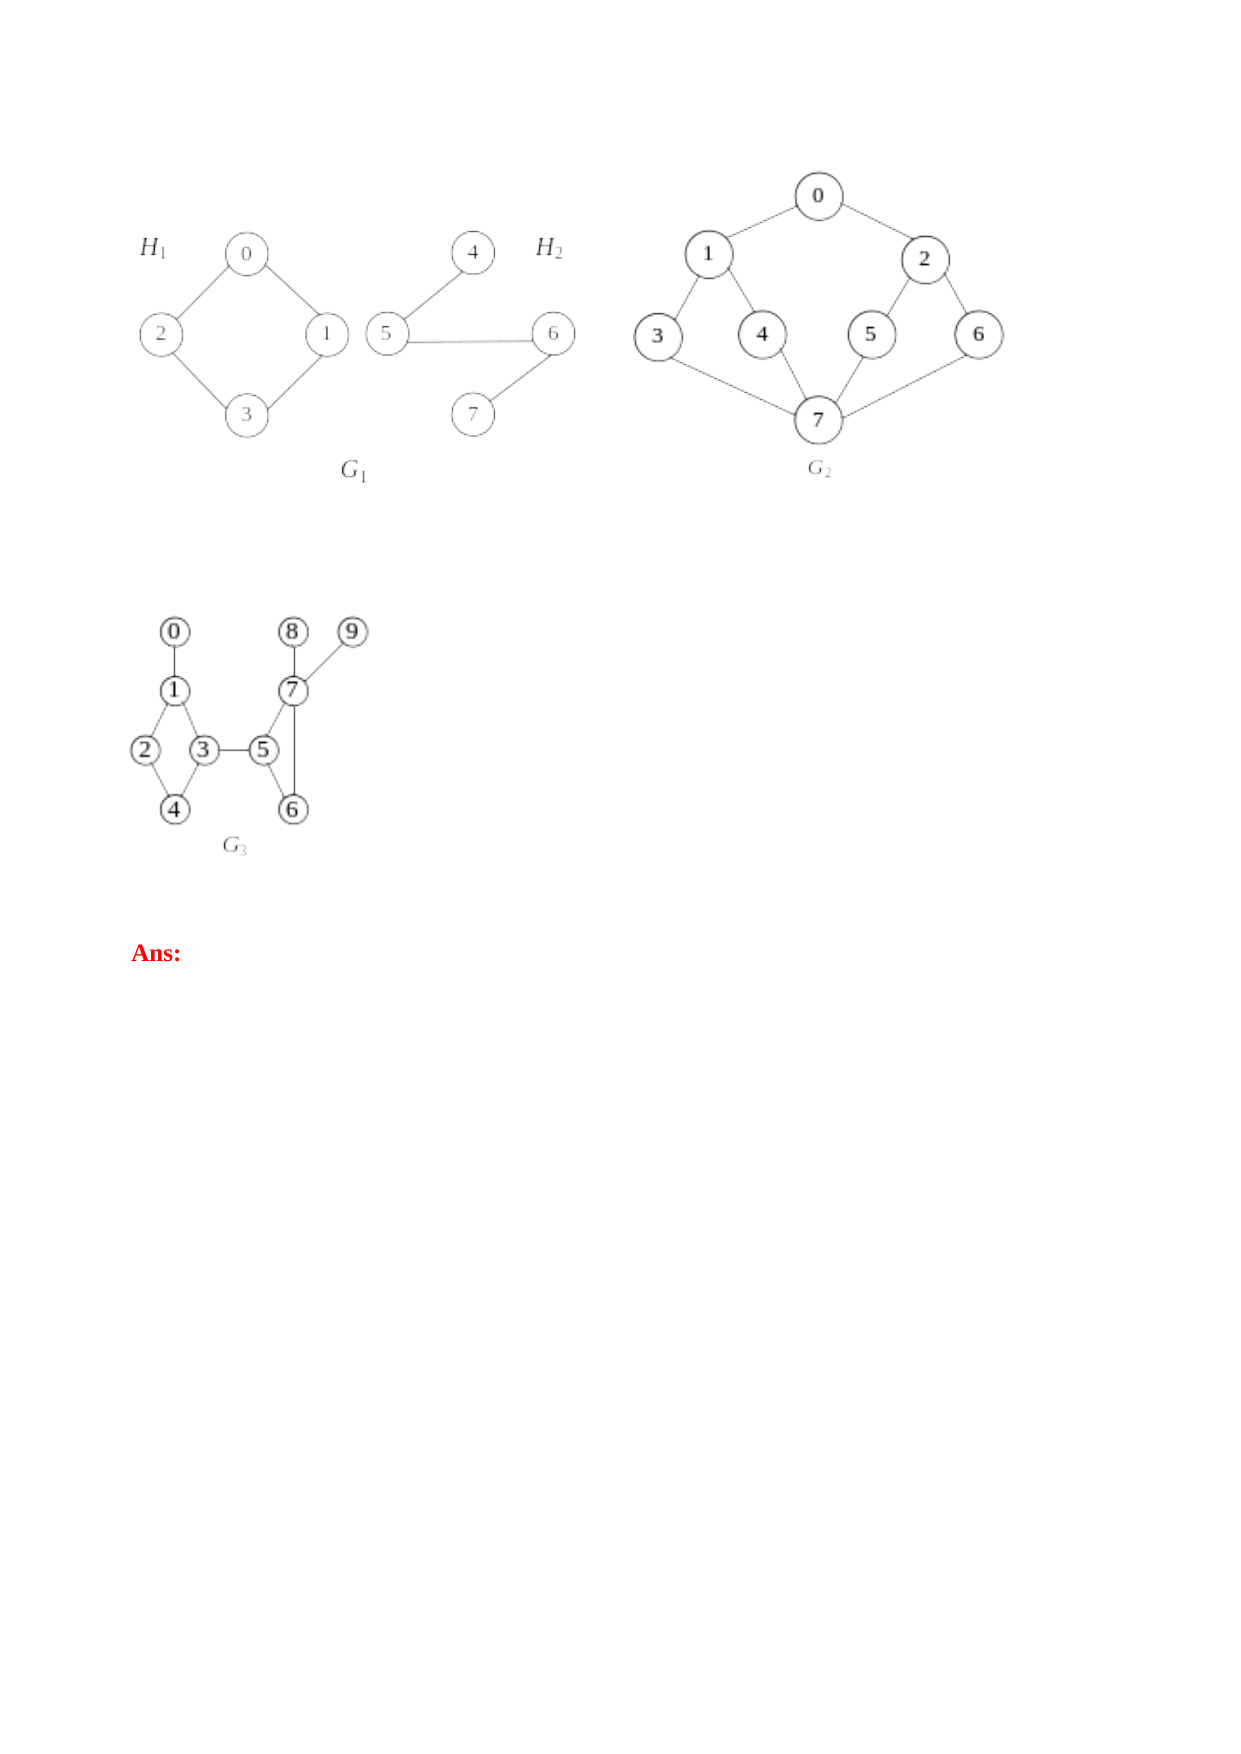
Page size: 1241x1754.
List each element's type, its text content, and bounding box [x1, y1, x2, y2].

text Ans: [112, 933, 1128, 971]
